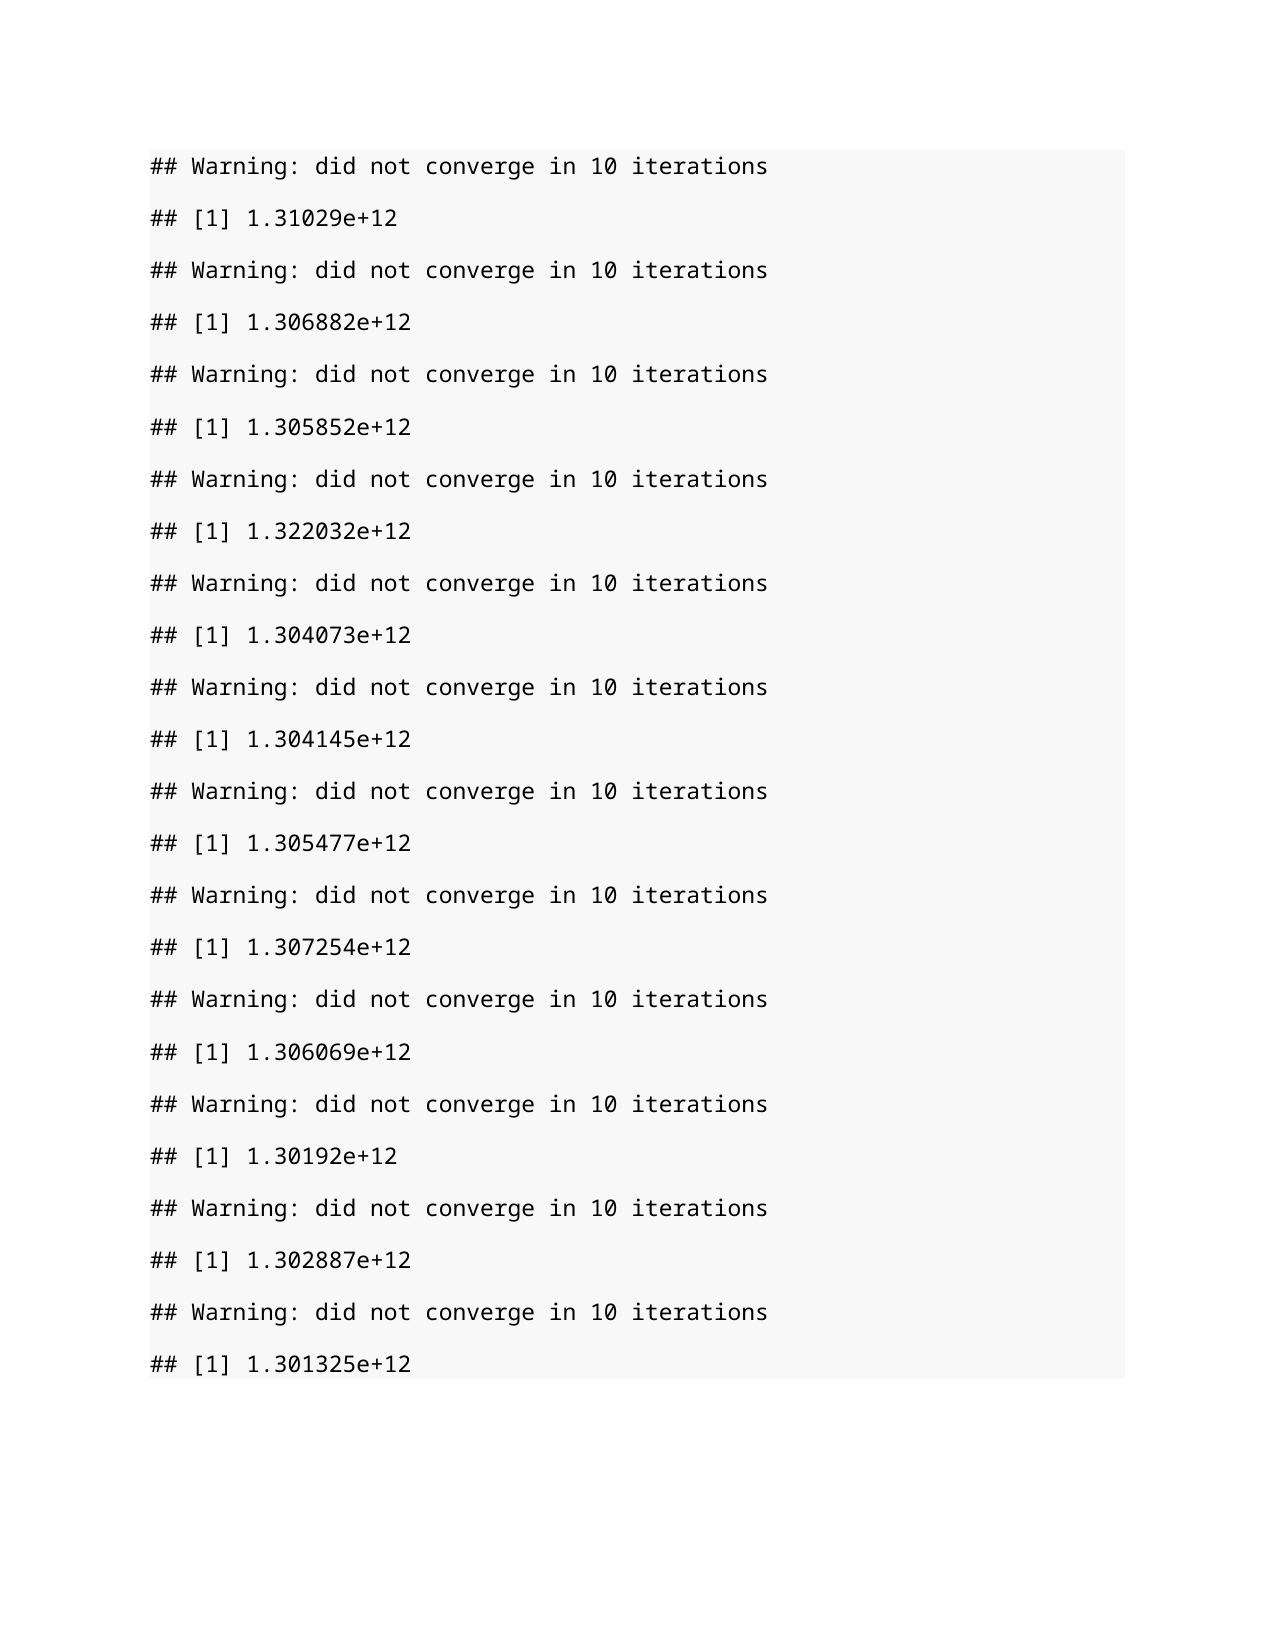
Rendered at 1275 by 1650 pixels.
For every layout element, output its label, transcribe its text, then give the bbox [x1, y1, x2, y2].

text ## Warning: did not converge in 10 iterations [150, 462, 1125, 494]
text ## Warning: did not converge in 10 iterations [150, 983, 1125, 1014]
text ## Warning: did not converge in 10 iterations [150, 879, 1125, 910]
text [150, 150, 1125, 181]
text ## [1] 1.304073e+12 [150, 619, 1125, 650]
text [150, 358, 1125, 389]
text ## [1] 1.302887e+12 [150, 1244, 1125, 1275]
text ## Warning: did not converge in 10 iterations [150, 1296, 1125, 1327]
text ## [1] 1.301325e+12 [150, 1348, 1125, 1379]
text ## [1] 1.305477e+12 [150, 827, 1125, 858]
text ## [1] 1.306882e+12 [150, 306, 1125, 337]
text ## Warning: did not converge in 10 iterations [150, 1087, 1125, 1119]
text ## Warning: did not converge in 10 iterations [150, 1192, 1125, 1223]
text ## [1] 1.31029e+12 [150, 202, 1125, 233]
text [150, 254, 1125, 285]
text ## [1] 1.322032e+12 [150, 514, 1125, 546]
text ## Warning: did not converge in 10 iterations [150, 775, 1125, 806]
text ## [1] 1.307254e+12 [150, 931, 1125, 962]
text ## [1] 1.306069e+12 [150, 1035, 1125, 1067]
text ## [1] 1.304145e+12 [150, 723, 1125, 754]
text ## [1] 1.305852e+12 [150, 410, 1125, 442]
text ## Warning: did not converge in 10 iterations [150, 671, 1125, 702]
text ## Warning: did not converge in 10 iterations [150, 567, 1125, 598]
text ## [1] 1.30192e+12 [150, 1139, 1125, 1171]
